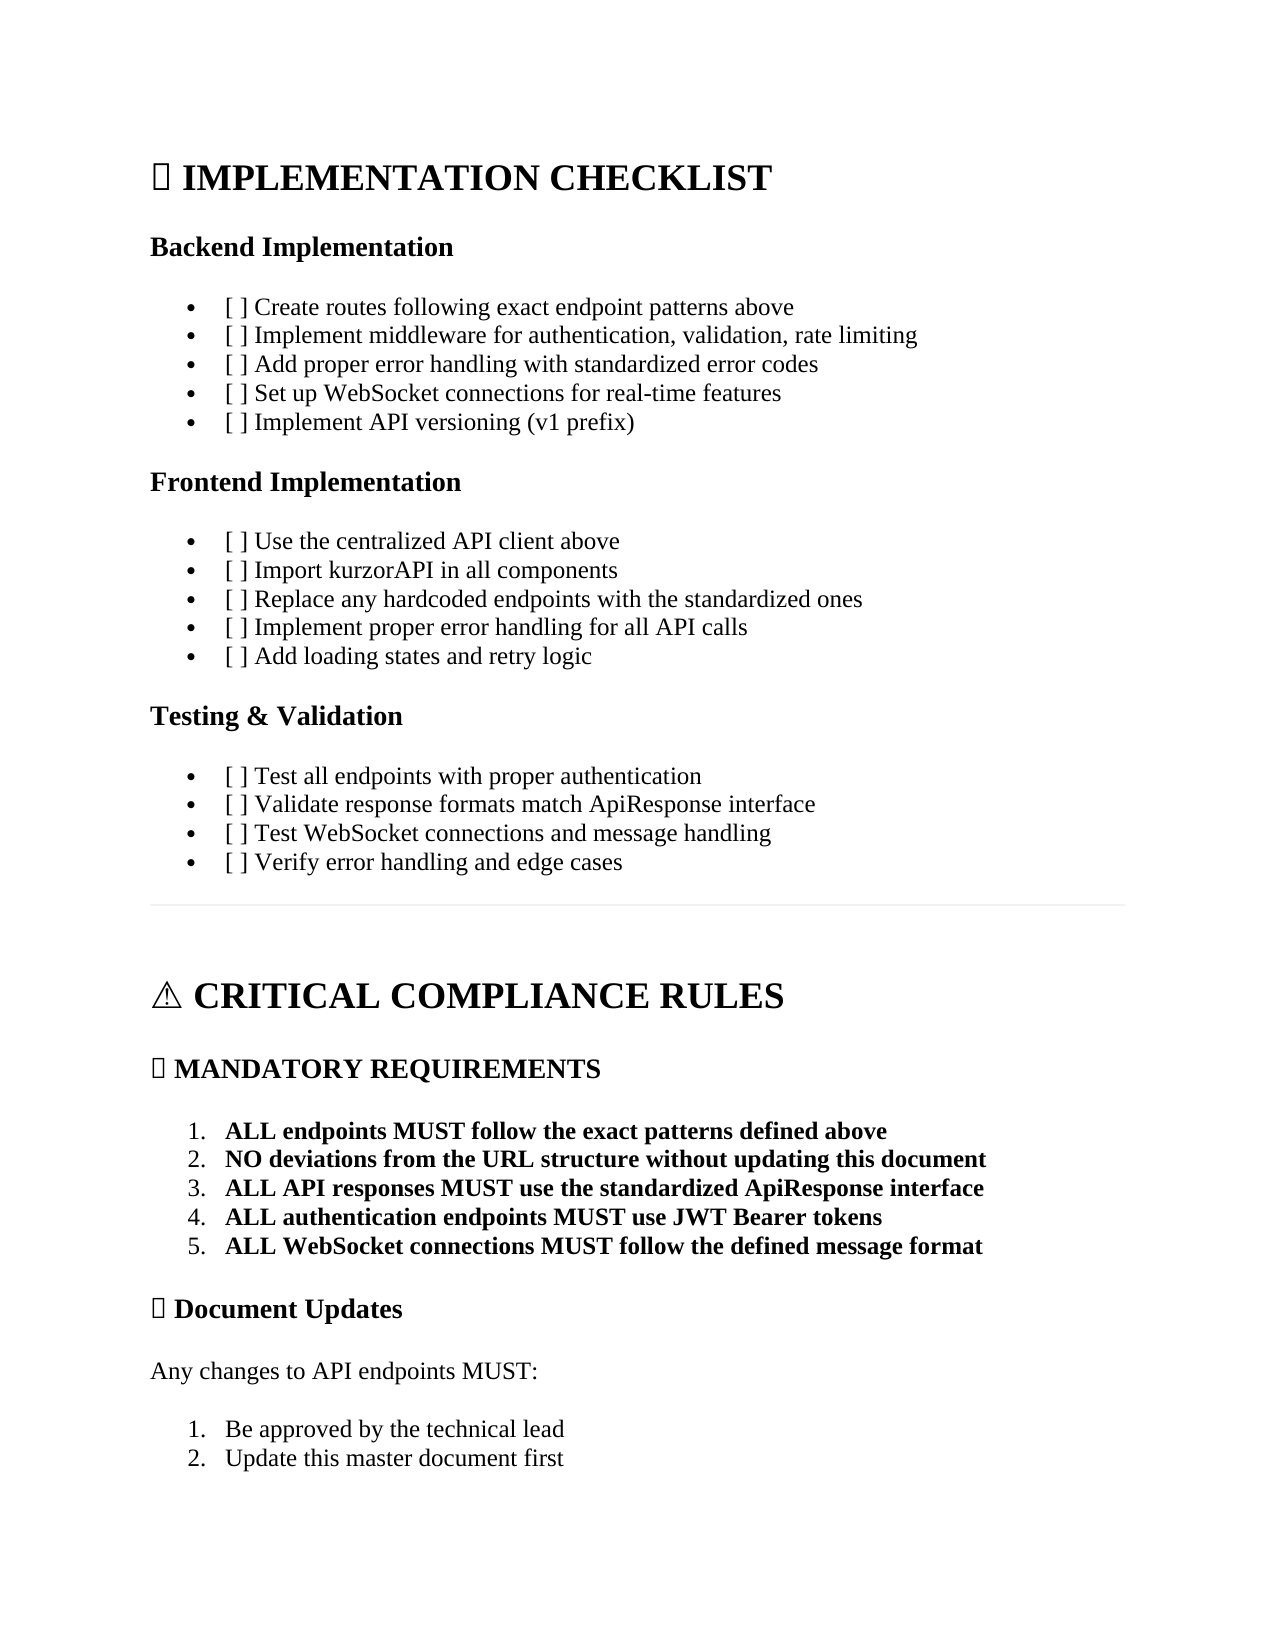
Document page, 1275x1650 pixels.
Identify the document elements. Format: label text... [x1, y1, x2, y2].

list [ ] Verify error handling and edge cases [187, 847, 1125, 876]
text ⚠️ CRITICAL COMPLIANCE RULES [150, 968, 1125, 1019]
list [ ] Create routes following exact endpoint patterns above [187, 292, 1125, 321]
list ALL API responses MUST use the standardized ApiResponse interface [187, 1173, 1125, 1202]
list [ ] Validate response formats match ApiResponse interface [187, 789, 1125, 818]
list Be approved by the technical lead [187, 1414, 1125, 1443]
text 🚨 MANDATORY REQUIREMENTS [150, 1048, 1125, 1087]
text Frontend Implementation [150, 465, 1125, 497]
list ALL WebSocket connections MUST follow the defined message format [187, 1231, 1125, 1259]
list [ ] Add loading states and retry logic [187, 641, 1125, 670]
list [ ] Implement proper error handling for all API calls [187, 612, 1125, 641]
text 🔄 Document Updates [150, 1289, 1125, 1327]
text Testing & Validation [150, 699, 1125, 732]
list [ ] Implement middleware for authentication, validation, rate limiting [187, 321, 1125, 349]
list [ ] Set up WebSocket connections for real-time features [187, 378, 1125, 407]
list [ ] Test WebSocket connections and message handling [187, 818, 1125, 847]
list [ ] Implement API versioning (v1 prefix) [187, 407, 1125, 436]
list ALL authentication endpoints MUST use JWT Bearer tokens [187, 1202, 1125, 1231]
list [ ] Add proper error handling with standardized error codes [187, 349, 1125, 378]
text 🚀 IMPLEMENTATION CHECKLIST [150, 150, 1125, 201]
list [ ] Test all endpoints with proper authentication [187, 761, 1125, 789]
list ALL endpoints MUST follow the exact patterns defined above [187, 1116, 1125, 1144]
list [ ] Use the centralized API client above [187, 526, 1125, 555]
text Backend Implementation [150, 230, 1125, 263]
list Update this master document first [187, 1443, 1125, 1472]
list [ ] Replace any hardcoded endpoints with the standardized ones [187, 584, 1125, 612]
list NO deviations from the URL structure without updating this document [187, 1144, 1125, 1173]
list [ ] Import kurzorAPI in all components [187, 555, 1125, 584]
text Any changes to API endpoints MUST: [150, 1356, 1125, 1385]
